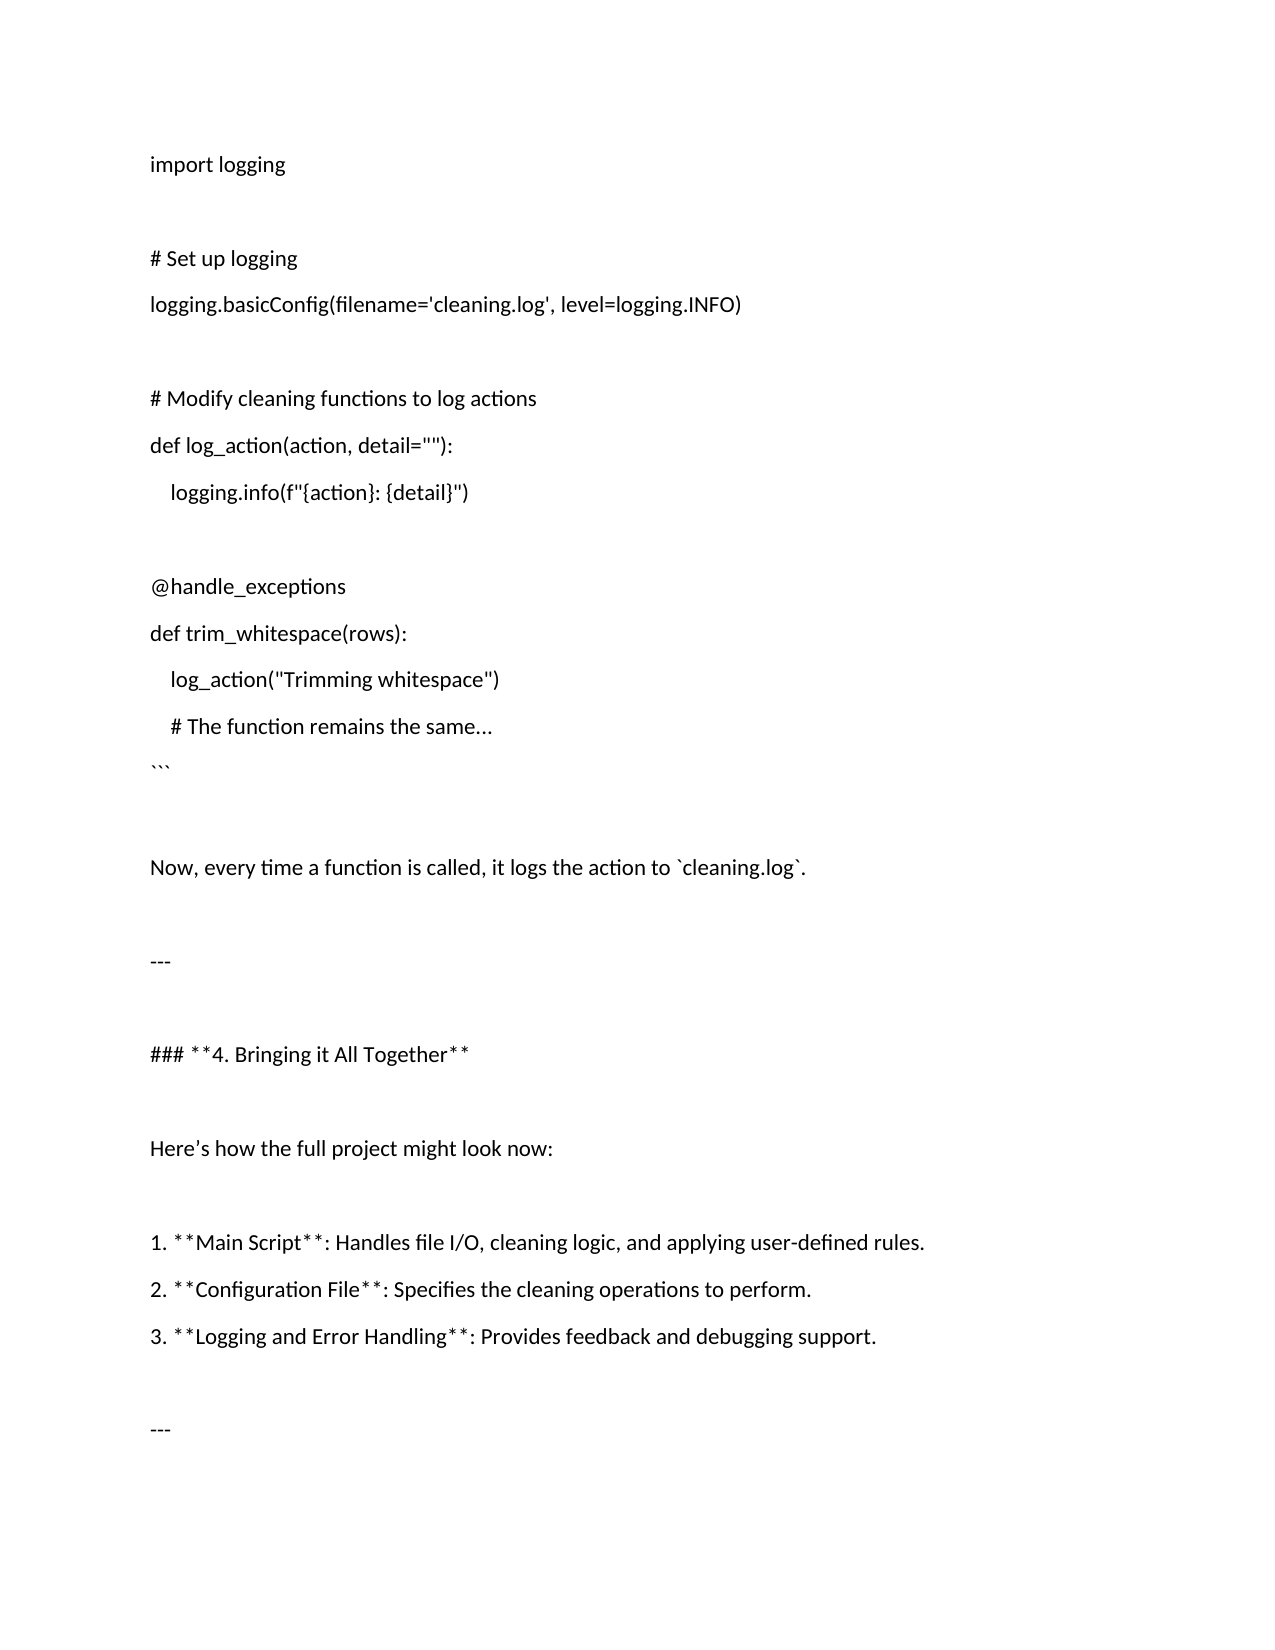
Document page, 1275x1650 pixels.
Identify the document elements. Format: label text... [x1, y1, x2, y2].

text --- [150, 1416, 1125, 1444]
text # Set up logging [150, 244, 1125, 272]
text Now, every time a function is called, it logs the action to `cleaning.log`. [150, 853, 1125, 881]
text def trim_whitespace(rows): [150, 619, 1125, 647]
text def log_action(action, detail=""): [150, 431, 1125, 459]
text 3. **Logging and Error Handling**: Provides feedback and debugging support. [150, 1322, 1125, 1350]
text ``` [150, 759, 1125, 787]
text logging.info(f"{action}: {detail}") [150, 478, 1125, 506]
text ### **4. Bringing it All Together** [150, 1041, 1125, 1069]
text # The function remains the same... [150, 712, 1125, 741]
text Here’s how the full project might look now: [150, 1134, 1125, 1162]
text log_action("Trimming whitespace") [150, 666, 1125, 694]
text import logging [150, 150, 1125, 178]
text --- [150, 947, 1125, 975]
text # Modify cleaning functions to log actions [150, 384, 1125, 412]
text @handle_exceptions [150, 572, 1125, 600]
text logging.basicConfig(filename='cleaning.log', level=logging.INFO) [150, 291, 1125, 319]
text 1. **Main Script**: Handles file I/O, cleaning logic, and applying user-defined rules. [150, 1228, 1125, 1256]
text 2. **Configuration File**: Specifies the cleaning operations to perform. [150, 1275, 1125, 1303]
